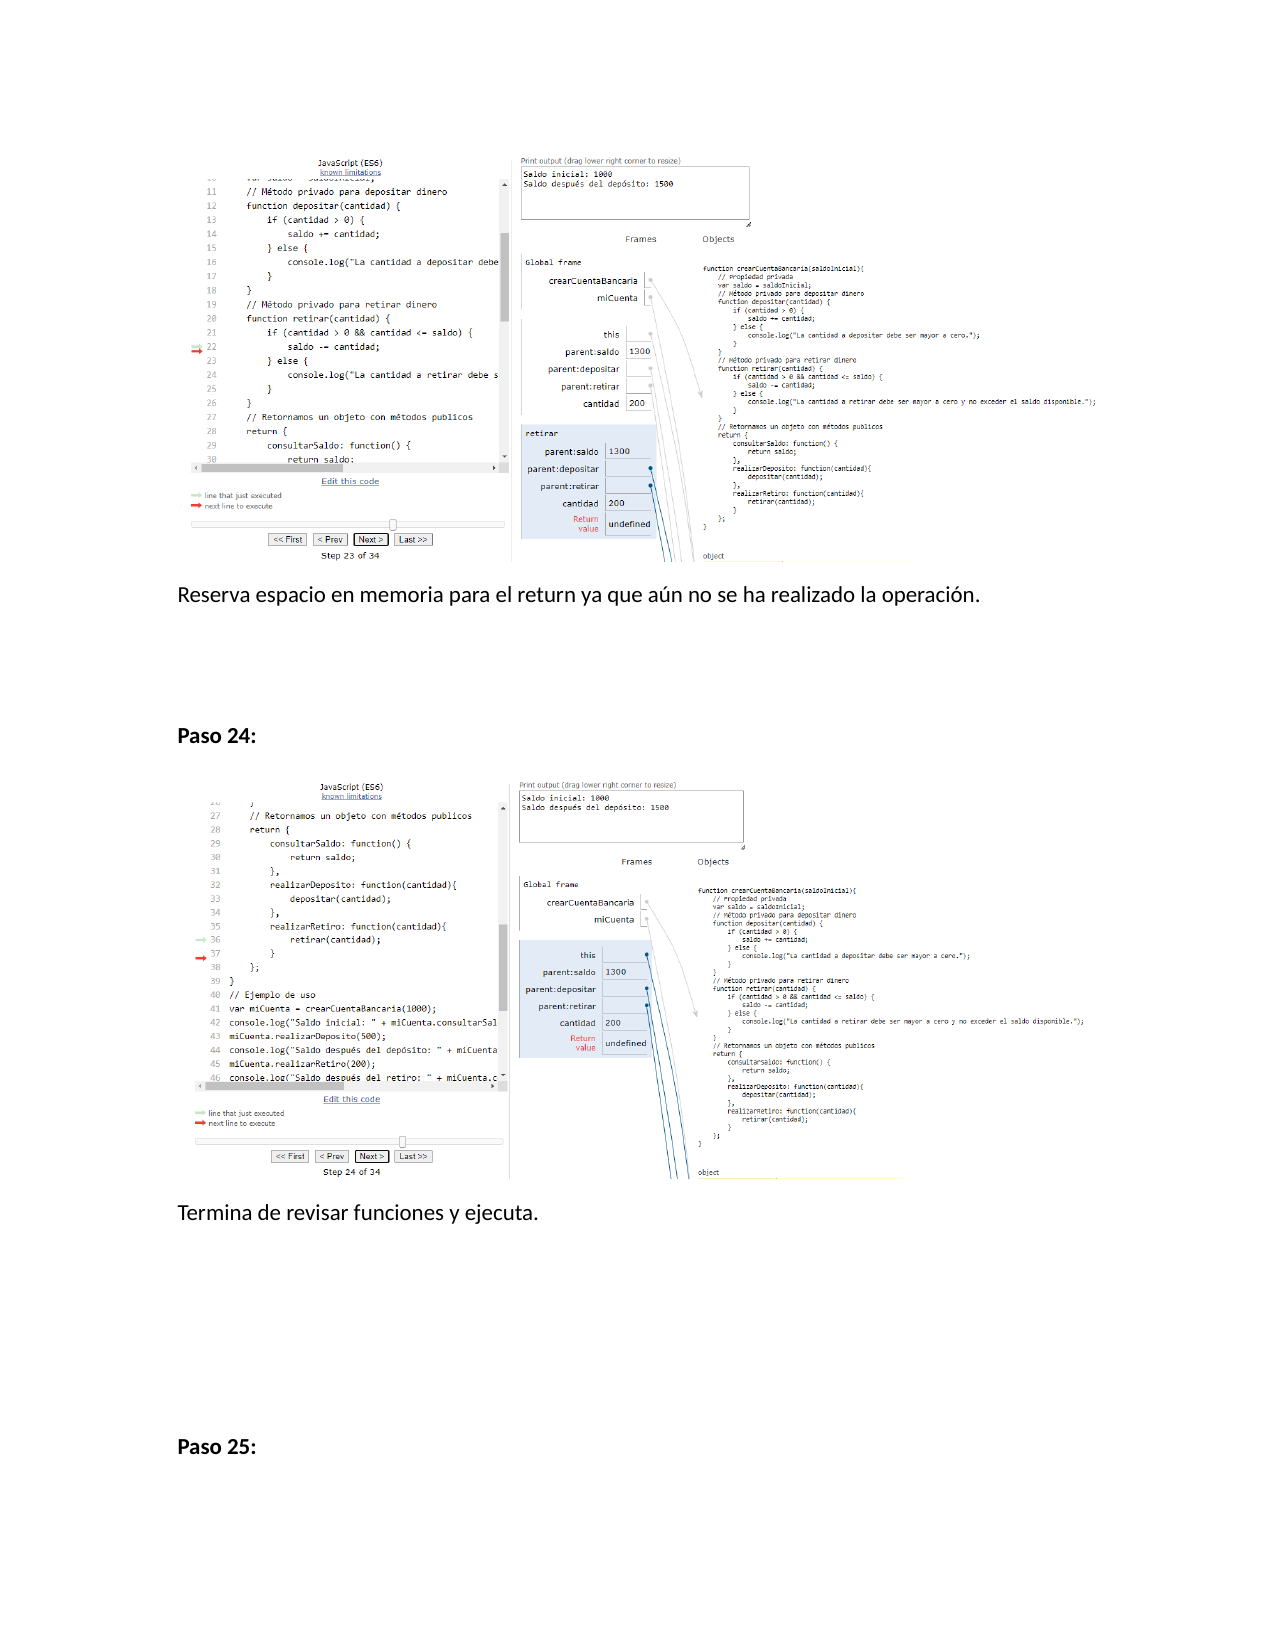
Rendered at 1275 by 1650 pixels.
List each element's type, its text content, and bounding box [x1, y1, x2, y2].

text Reserva espacio en memoria para el return ya que aún no se ha realizado la operación. [177, 580, 1098, 608]
text Termina de revisar funciones y ejecuta. [177, 1198, 1098, 1226]
text Paso 25: [177, 1432, 1098, 1460]
picture [177, 147, 1098, 562]
picture [177, 767, 1098, 1179]
text Paso 24: [177, 721, 1098, 749]
